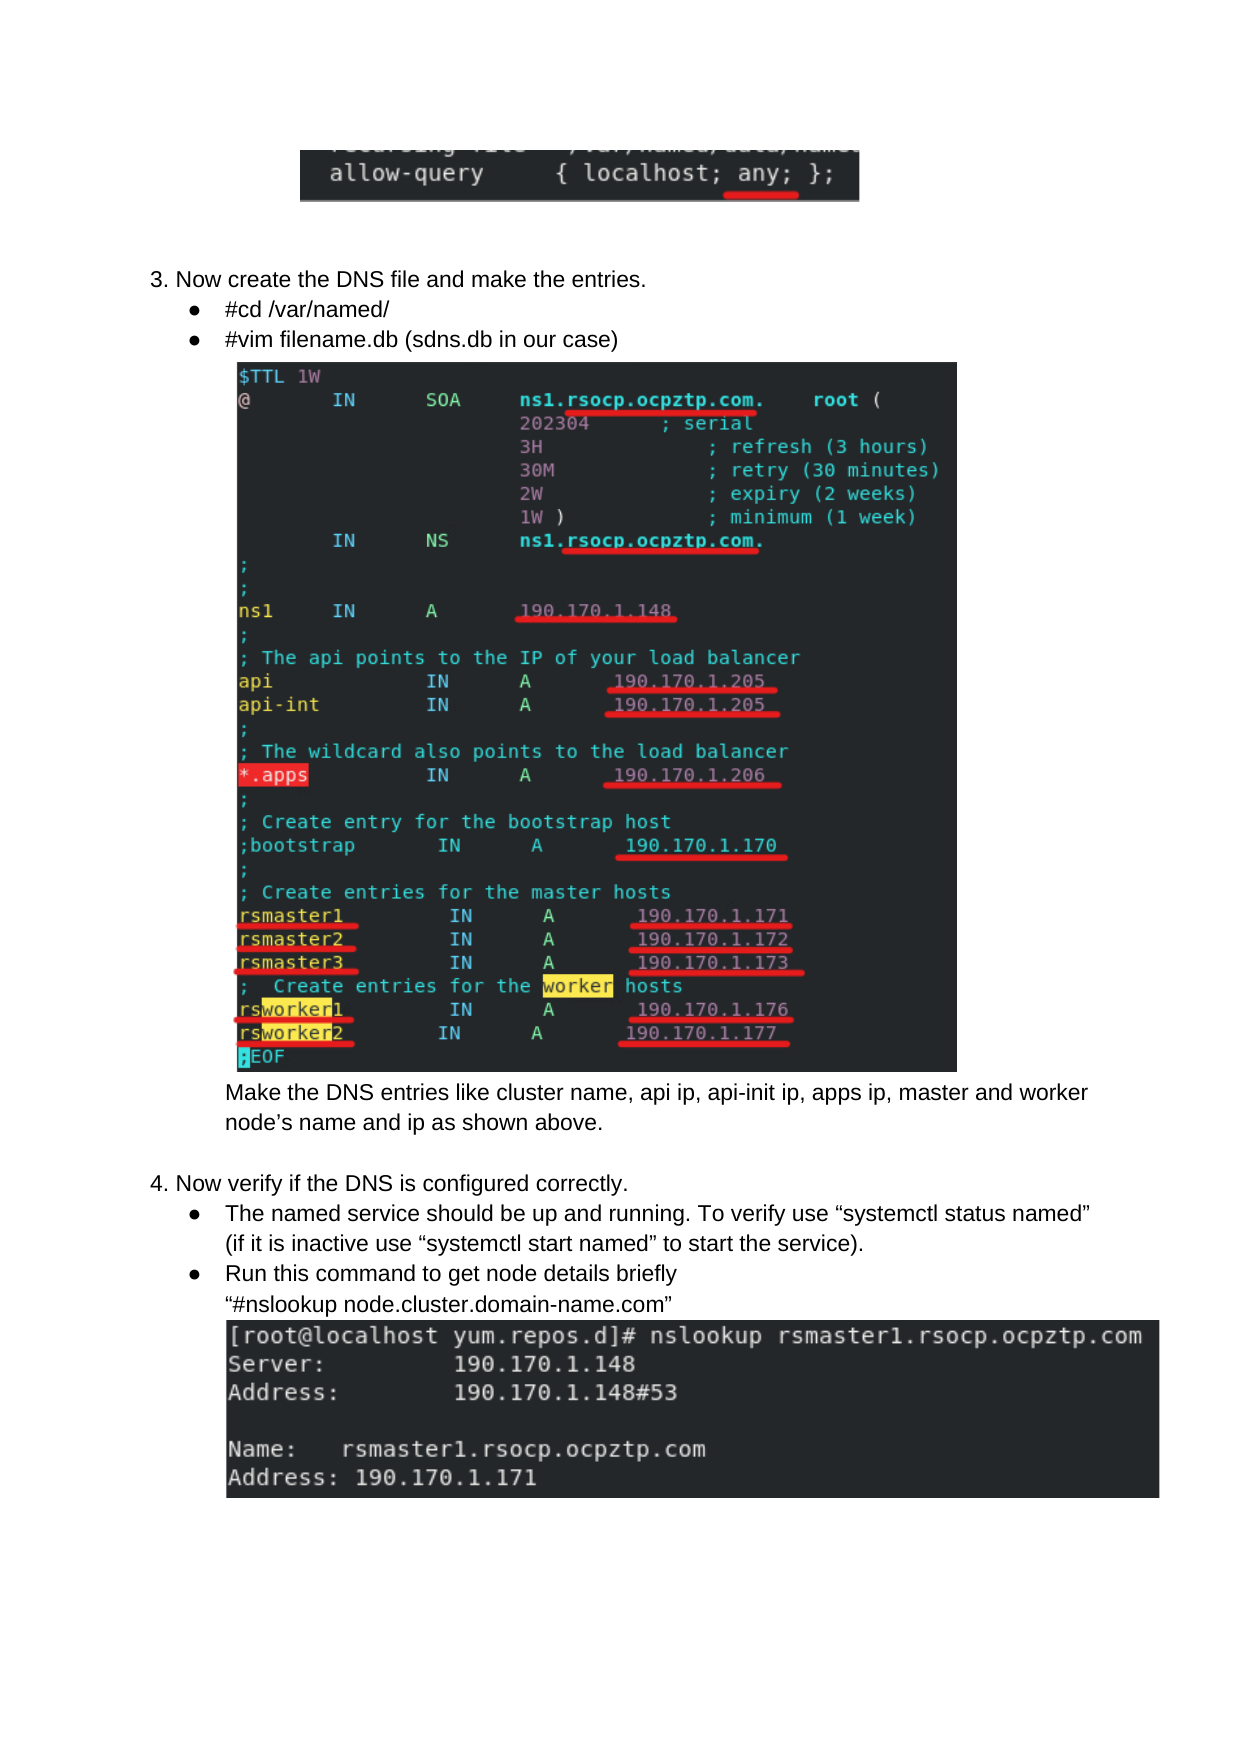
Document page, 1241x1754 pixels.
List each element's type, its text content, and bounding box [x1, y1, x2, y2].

picture [300, 150, 860, 202]
text 4. Now verify if the DNS is configured correctly. [150, 1170, 1090, 1196]
text “#nslookup node.cluster.domain-name.com” [225, 1291, 1090, 1317]
list Run this command to get node details briefly [187, 1260, 1090, 1287]
picture [225, 1320, 1160, 1498]
picture [232, 362, 957, 1072]
text 3. Now create the DNS file and make the entries. [150, 266, 1090, 292]
list #cd /var/named/ [187, 296, 1090, 322]
list #vim filename.db (sdns.db in our case) [187, 326, 1090, 353]
list The named service should be up and running. To verify use “systemctl status named” (if it is inactive use “systemctl start named” to start the service). [187, 1200, 1090, 1257]
